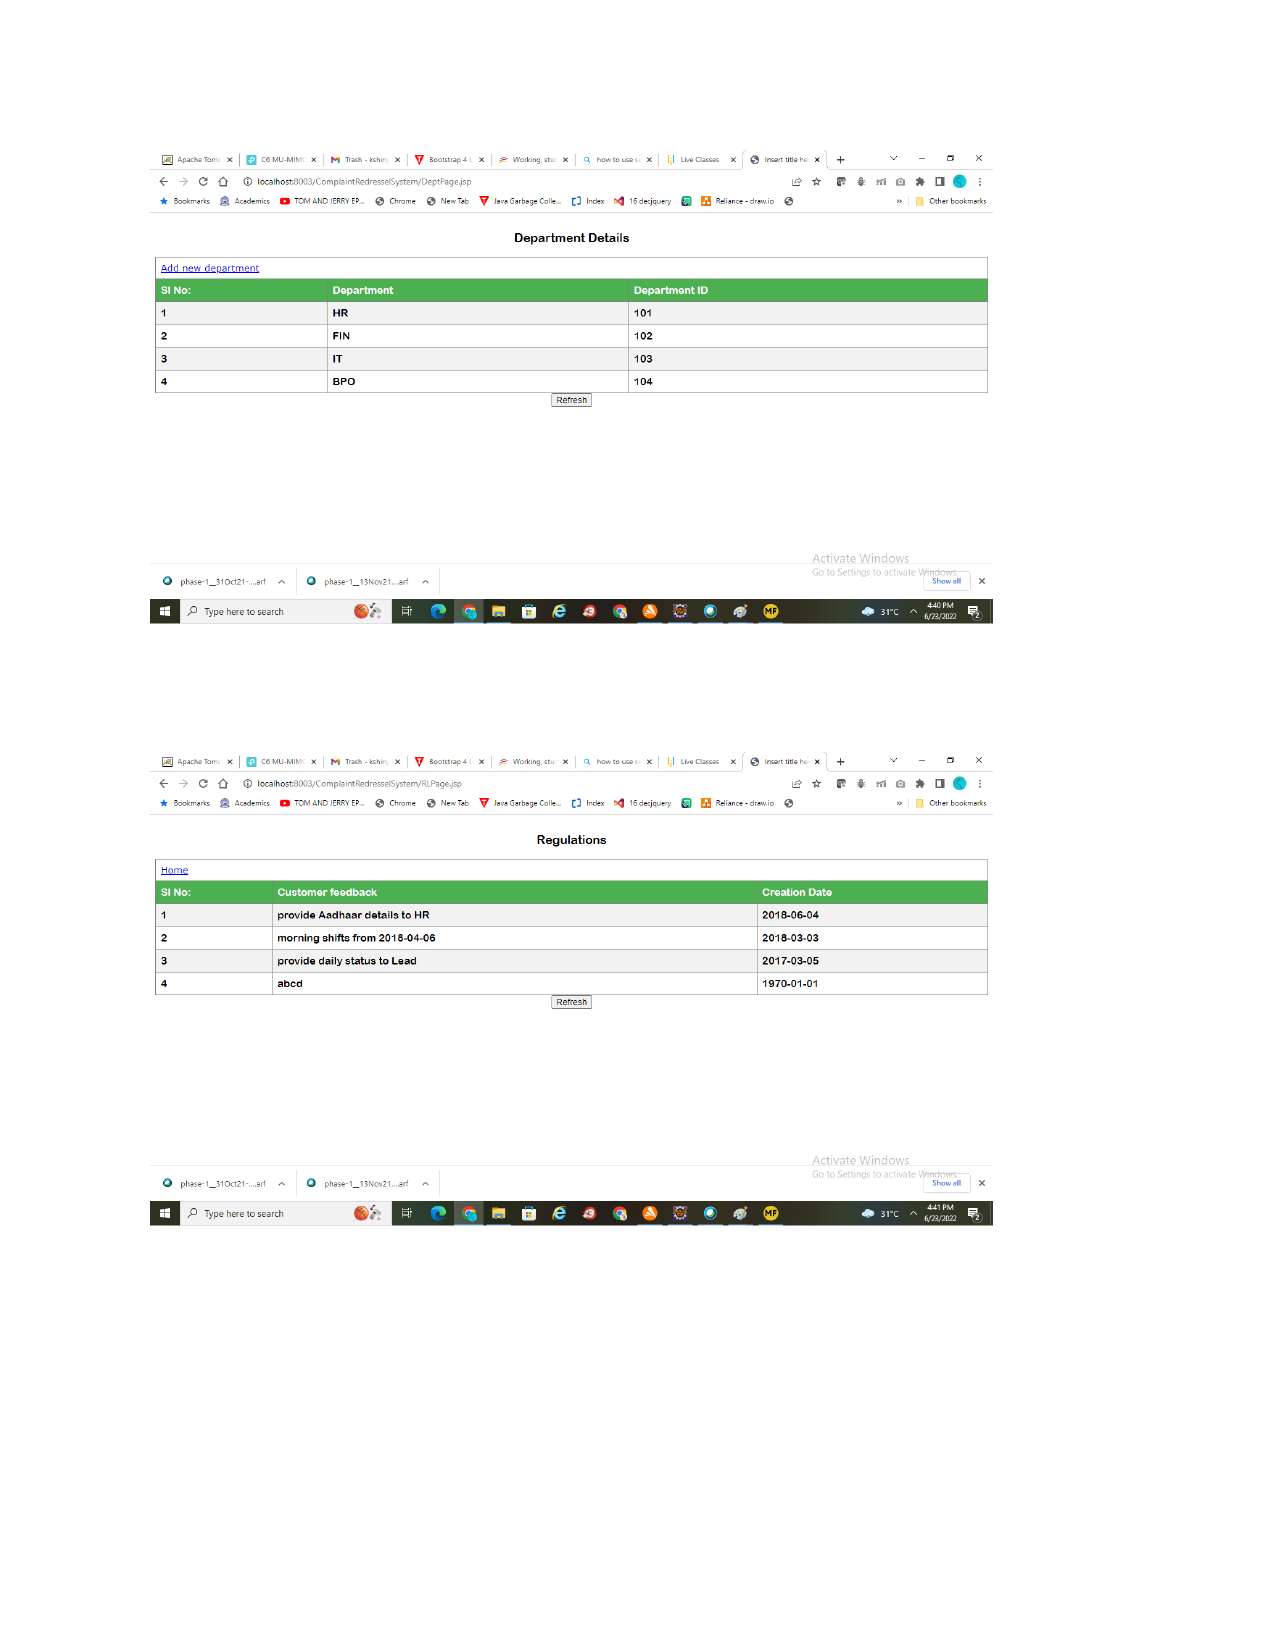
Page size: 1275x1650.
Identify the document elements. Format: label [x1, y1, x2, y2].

picture [150, 752, 1125, 1350]
picture [150, 150, 1125, 748]
